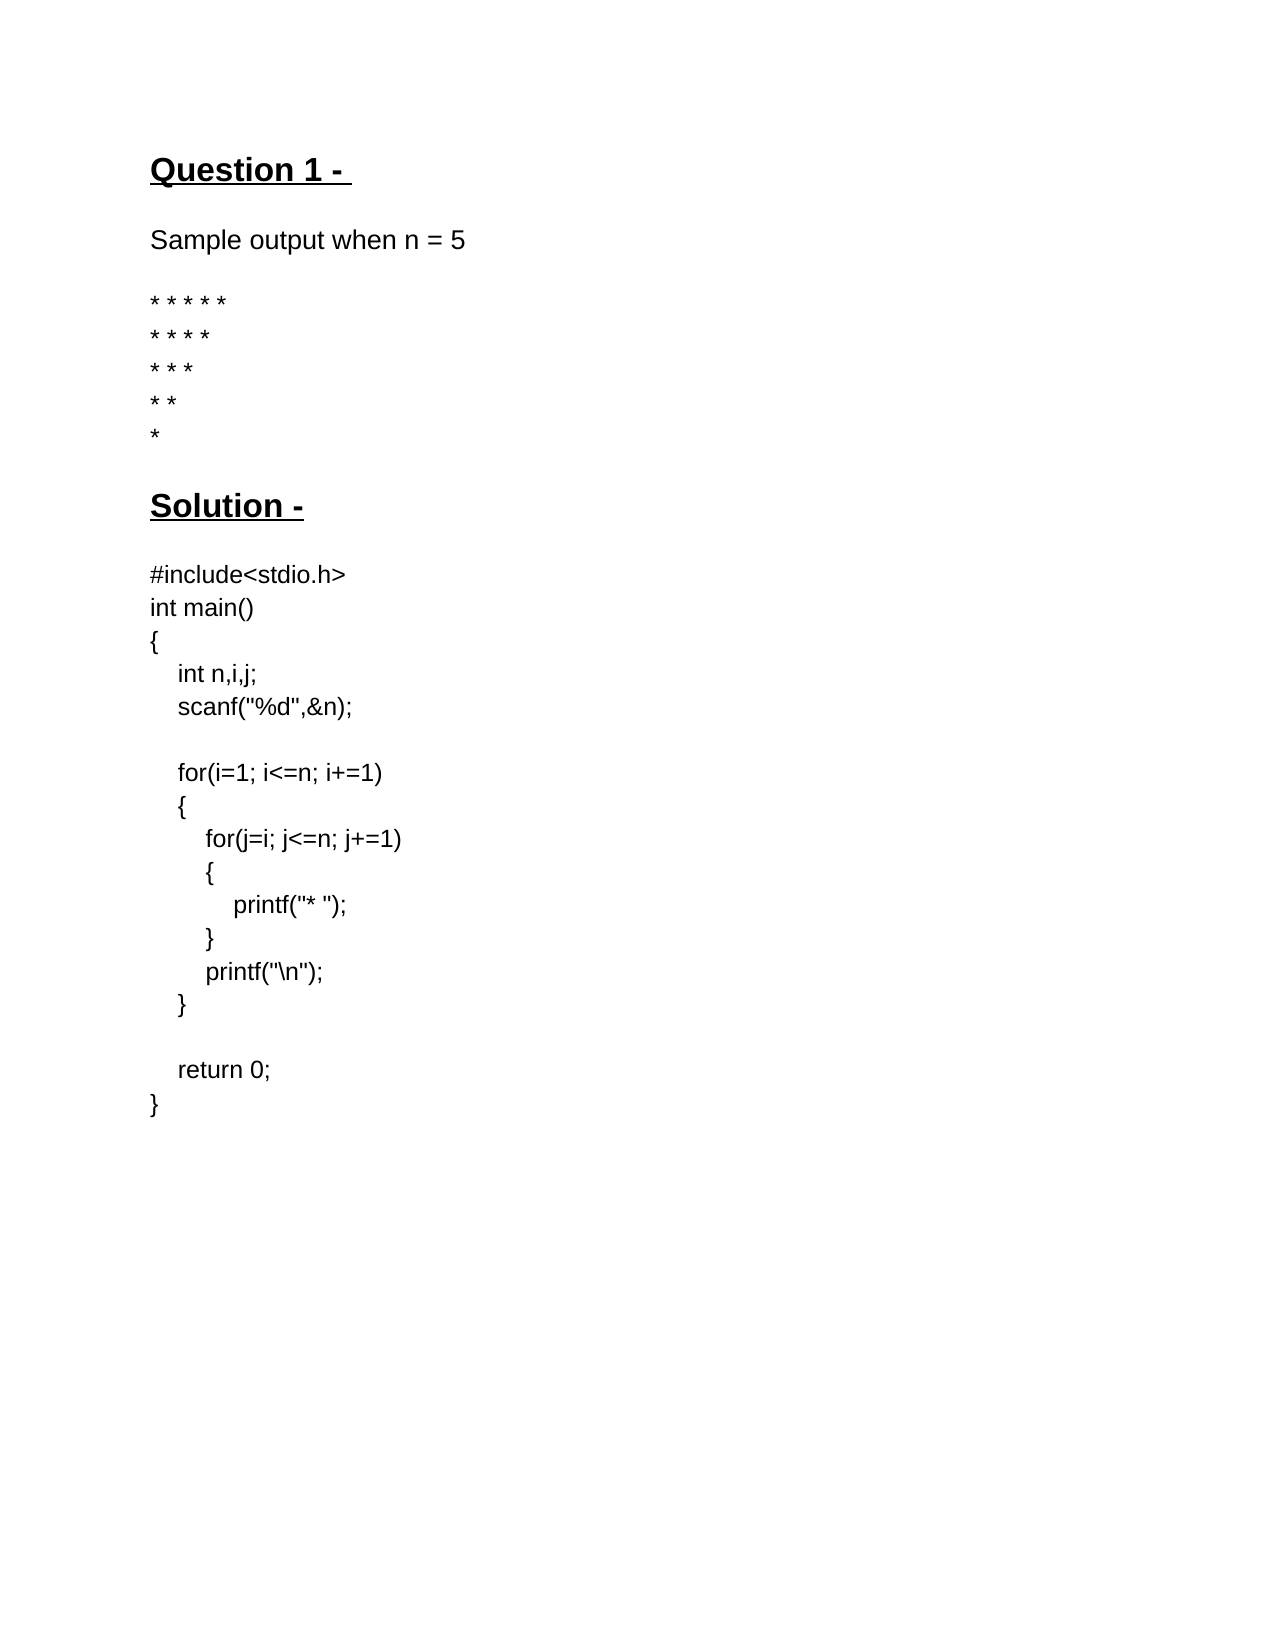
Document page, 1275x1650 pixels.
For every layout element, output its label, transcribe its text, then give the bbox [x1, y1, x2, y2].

text { [150, 626, 1125, 655]
text * * * * [150, 323, 1125, 352]
text { [150, 857, 1125, 886]
text * * * * * [150, 291, 1125, 319]
text return 0; [150, 1056, 1125, 1084]
text printf("\n"); [150, 956, 1125, 985]
text * * [150, 389, 1125, 418]
text Solution - [150, 486, 1125, 524]
text int main() [150, 593, 1125, 622]
text Sample output when n = 5 [150, 224, 1125, 256]
text for(i=1; i<=n; i+=1) [150, 758, 1125, 787]
text Question 1 - [150, 150, 1125, 188]
text scanf("%d",&n); [150, 692, 1125, 721]
text * * * [150, 357, 1125, 385]
text for(j=i; j<=n; j+=1) [150, 824, 1125, 853]
text } [150, 1088, 1125, 1117]
text int n,i,j; [150, 659, 1125, 688]
text #include<stdio.h> [150, 560, 1125, 589]
text { [150, 791, 1125, 820]
text } [150, 923, 1125, 952]
text } [150, 989, 1125, 1018]
text printf("* "); [150, 890, 1125, 919]
text * [150, 423, 1125, 451]
